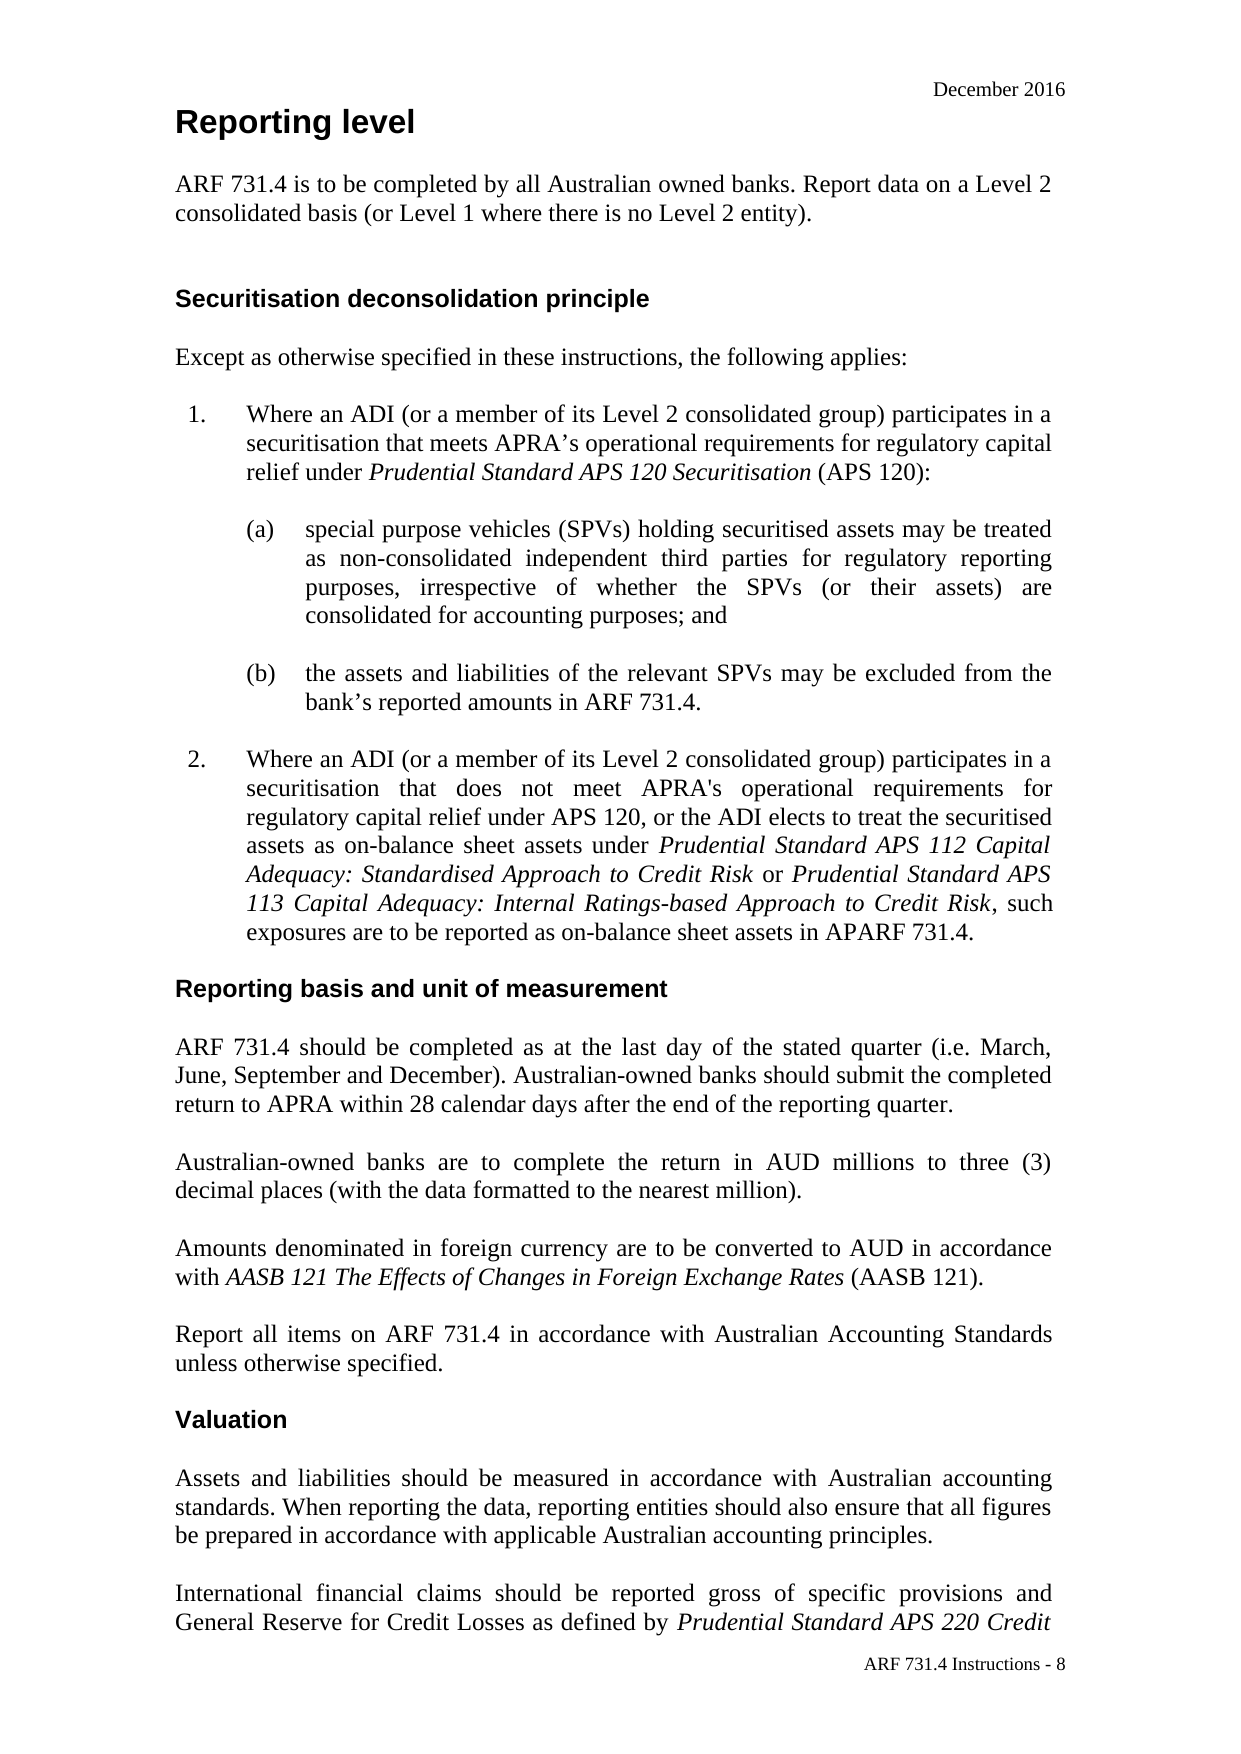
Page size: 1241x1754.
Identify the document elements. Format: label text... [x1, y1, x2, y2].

text Except as otherwise specified in these instructions, the following applies: [175, 342, 1053, 371]
text Australian-owned banks are to complete the return in AUD millions to three (3) decimal places (with the data formatted to the nearest million). [175, 1147, 1053, 1204]
text Reporting level [175, 102, 1053, 141]
list Where an ADI (or a member of its Level 2 consolidated group) participates in a securitisation that does not meet APRA's operational requirements for regulatory capital relief under APS 120, or the ADI elects to treat the securitised assets as on-balance sheet assets under Prudential Standard APS 112 Capital Adequacy: Standardised Approach to Credit Risk or Prudential Standard APS 113 Capital Adequacy: Internal Ratings-based Approach to Credit Risk, such exposures are to be reported as on-balance sheet assets in APARF 731.4. [187, 744, 1053, 946]
text Securitisation deconsolidation principle [175, 284, 1053, 313]
text ARF 731.4 is to be completed by all Australian owned banks. Report data on a Level 2 consolidated basis (or Level 1 where there is no Level 2 entity). [175, 169, 1053, 227]
text ARF 731.4 should be completed as at the last day of the stated quarter (i.e. March, June, September and December). Australian-owned banks should submit the completed return to APRA within 28 calendar days after the end of the reporting quarter. [175, 1032, 1053, 1118]
text Valuation [175, 1406, 1053, 1434]
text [175, 1578, 1053, 1636]
list the assets and liabilities of the relevant SPVs may be excluded from the bank’s reported amounts in ARF 731.4. [246, 658, 1053, 716]
text Report all items on ARF 731.4 in accordance with Australian Accounting Standards unless otherwise specified. [175, 1319, 1053, 1377]
list special purpose vehicles (SPVs) holding securitised assets may be treated as non-consolidated independent third parties for regulatory reporting purposes, irrespective of whether the SPVs (or their assets) are consolidated for accounting purposes; and [246, 514, 1053, 629]
text Amounts denominated in foreign currency are to be converted to AUD in accordance with AASB 121 The Effects of Changes in Foreign Exchange Rates (AASB 121). [175, 1233, 1053, 1291]
text Reporting basis and unit of measurement [175, 974, 1053, 1003]
list Where an ADI (or a member of its Level 2 consolidated group) participates in a securitisation that meets APRA’s operational requirements for regulatory capital relief under Prudential Standard APS 120 Securitisation (APS 120): [187, 399, 1053, 486]
text Assets and liabilities should be measured in accordance with Australian accounting standards. When reporting the data, reporting entities should also ensure that all figures be prepared in accordance with applicable Australian accounting principles. [175, 1463, 1053, 1549]
